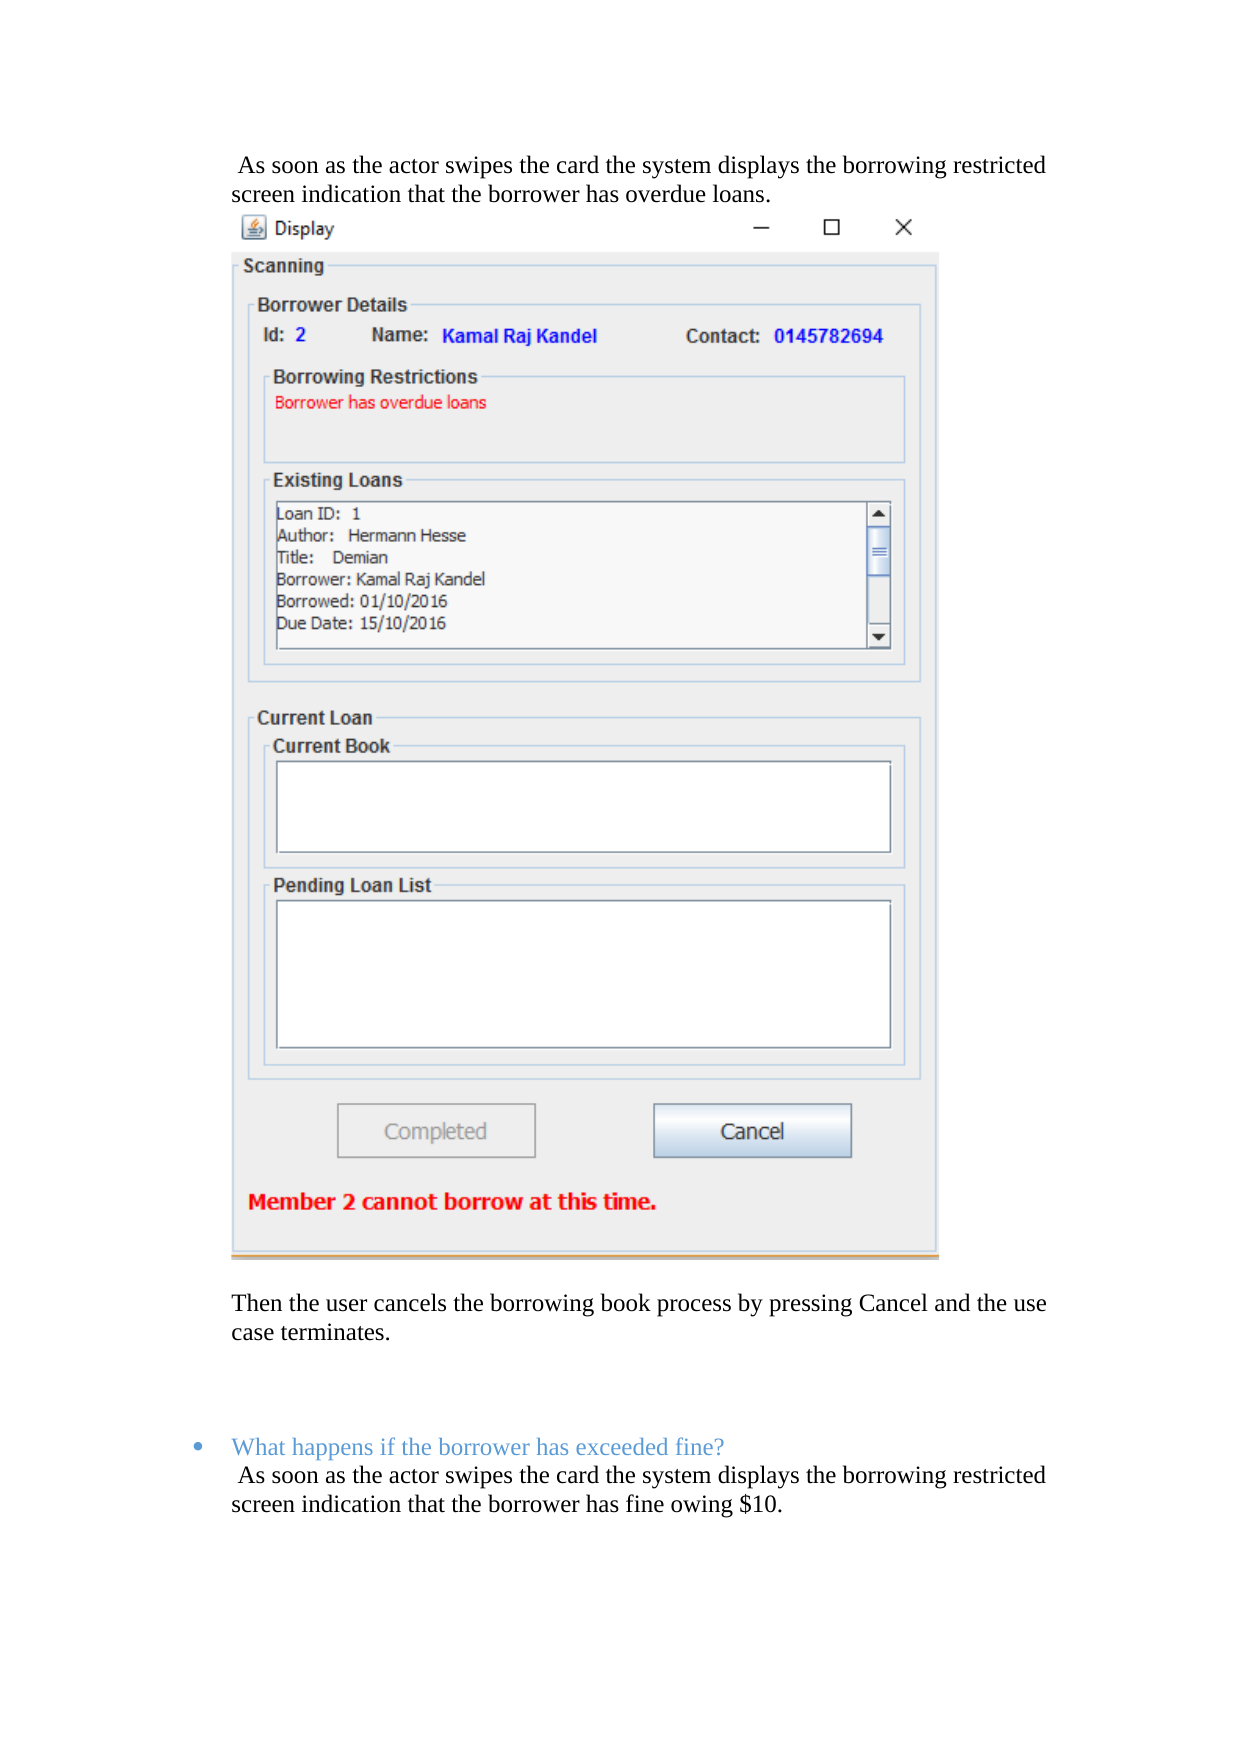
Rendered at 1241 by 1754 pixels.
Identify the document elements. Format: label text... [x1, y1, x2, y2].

list As soon as the actor swipes the card the system displays the borrowing restricted screen indication that the borrower has overdue loans. [231, 150, 1090, 207]
list What happens if the borrower has exceeded fine? [194, 1432, 1090, 1460]
list Then the user cancels the borrowing book process by pressing Cancel and the use case terminates. [231, 1288, 1090, 1345]
list As soon as the actor swipes the card the system displays the borrowing restricted screen indication that the borrower has fine owing $10. [231, 1460, 1090, 1518]
picture [231, 207, 940, 1260]
